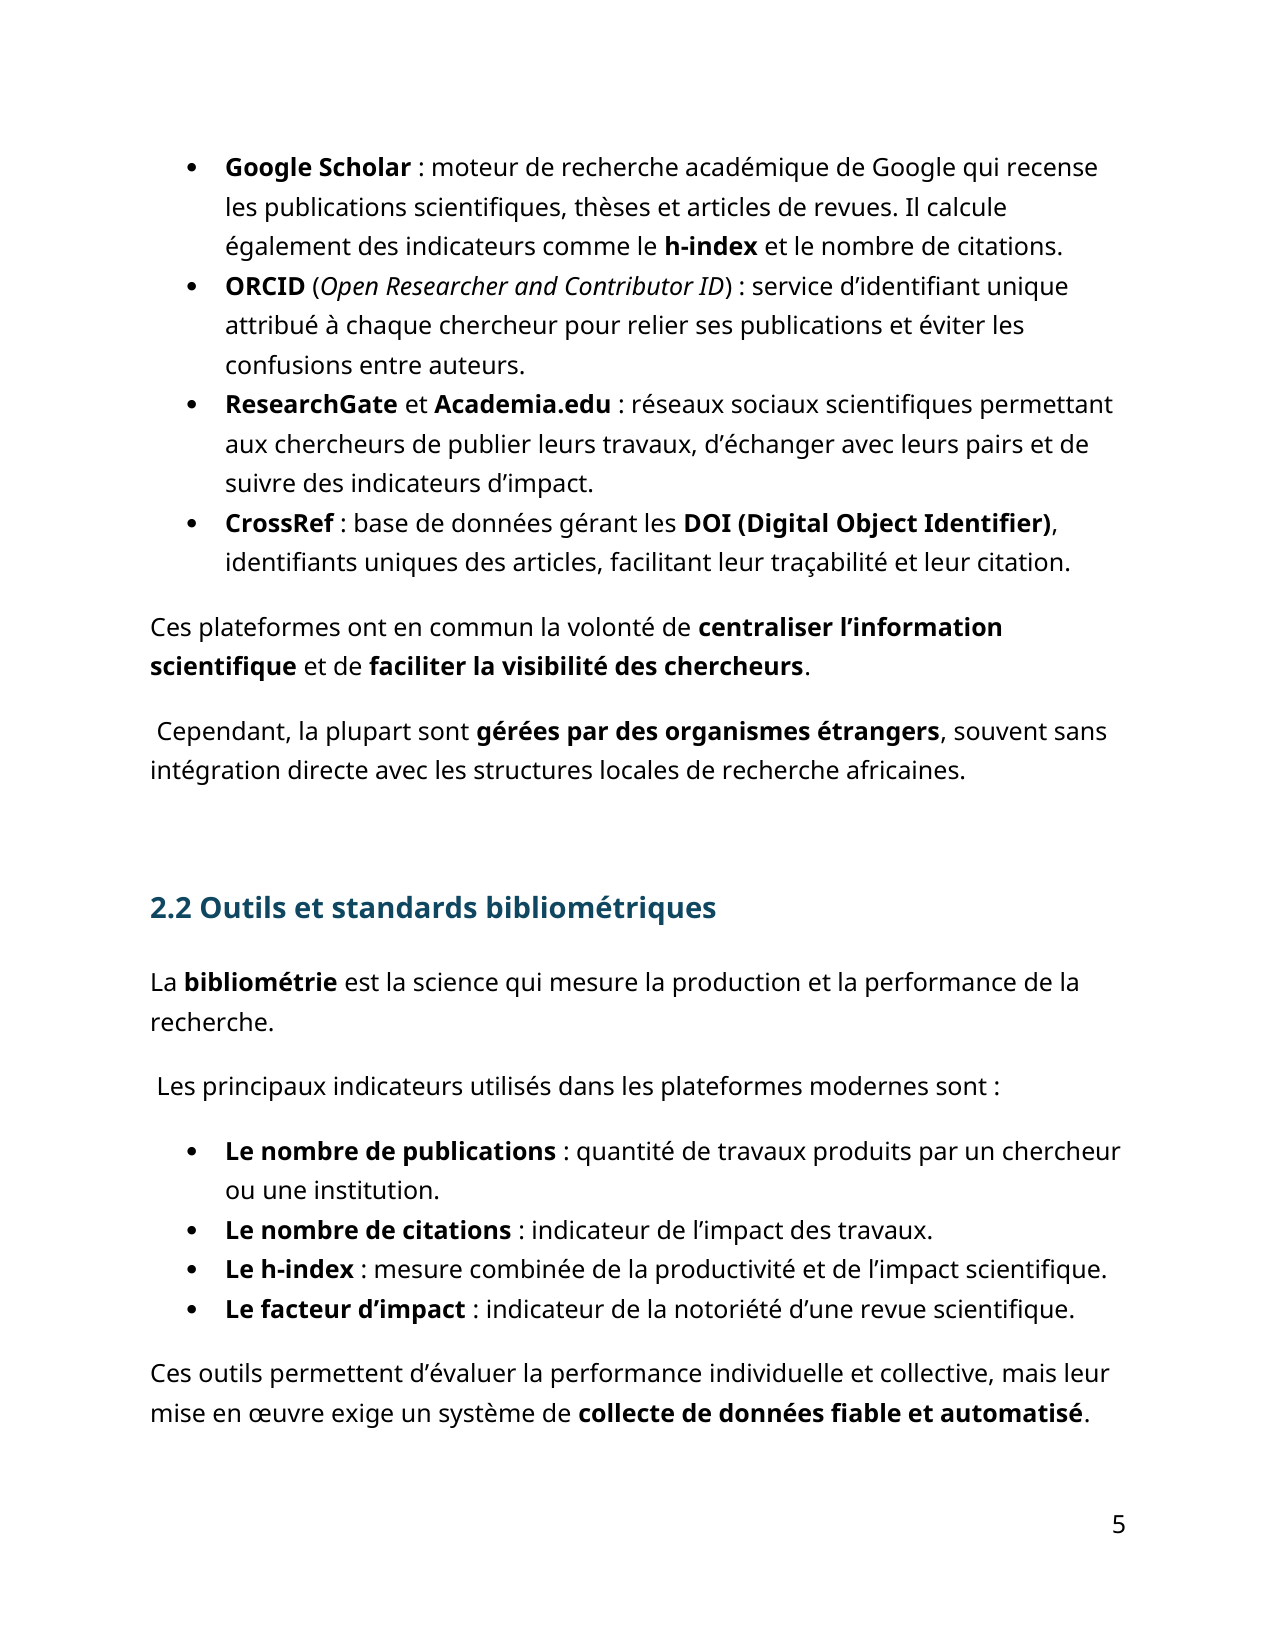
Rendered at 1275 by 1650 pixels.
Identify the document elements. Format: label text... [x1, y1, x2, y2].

list Le nombre de publications : quantité de travaux produits par un chercheur ou une institution. [187, 1133, 1125, 1207]
text Cependant, la plupart sont gérées par des organismes étrangers, souvent sans intégration directe avec les structures locales de recherche africaines. [150, 713, 1125, 787]
text Ces plateformes ont en commun la volonté de centraliser l’information scientifique et de faciliter la visibilité des chercheurs. [150, 609, 1125, 683]
list Le h-index : mesure combinée de la productivité et de l’impact scientifique. [187, 1252, 1125, 1286]
list CrossRef : base de données gérant les DOI (Digital Object Identifier), identifiants uniques des articles, facilitant leur traçabilité et leur citation. [187, 505, 1125, 579]
subtitle 2.2 Outils et standards bibliométriques [150, 888, 1125, 927]
text Ces outils permettent d’évaluer la performance individuelle et collective, mais leur mise en œuvre exige un système de collecte de données fiable et automatisé. [150, 1356, 1125, 1429]
text La bibliométrie est la science qui mesure la production et la performance de la recherche. [150, 965, 1125, 1038]
list ResearchGate et Academia.edu : réseaux sociaux scientifiques permettant aux chercheurs de publier leurs travaux, d’échanger avec leurs pairs et de suivre des indicateurs d’impact. [187, 387, 1125, 500]
list Le facteur d’impact : indicateur de la notoriété d’une revue scientifique. [187, 1291, 1125, 1325]
list Le nombre de citations : indicateur de l’impact des travaux. [187, 1212, 1125, 1246]
text Les principaux indicateurs utilisés dans les plateformes modernes sont : [150, 1069, 1125, 1103]
list Google Scholar : moteur de recherche académique de Google qui recense les publications scientifiques, thèses et articles de revues. Il calcule également des indicateurs comme le h-index et le nombre de citations. [187, 150, 1125, 263]
list ORCID (Open Researcher and Contributor ID) : service d’identifiant unique attribué à chaque chercheur pour relier ses publications et éviter les confusions entre auteurs. [187, 268, 1125, 381]
